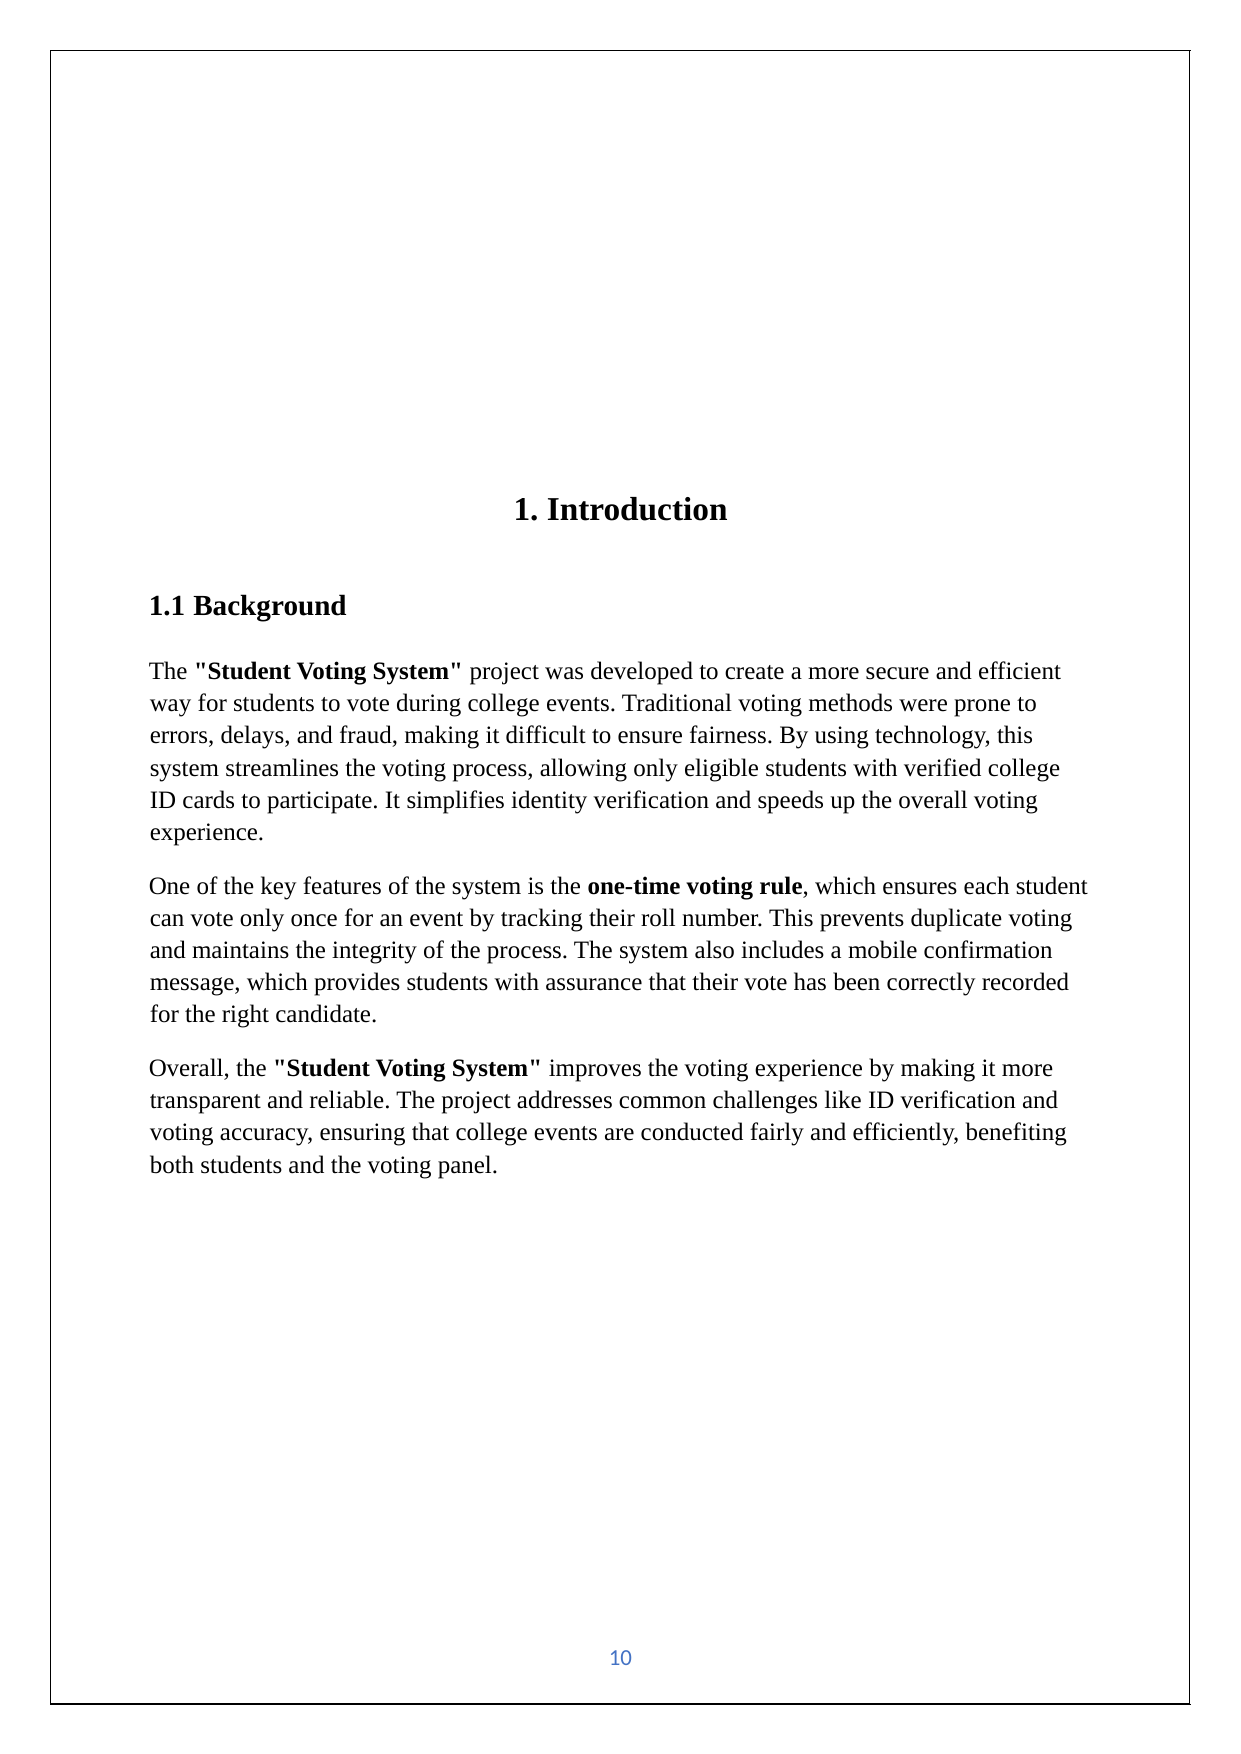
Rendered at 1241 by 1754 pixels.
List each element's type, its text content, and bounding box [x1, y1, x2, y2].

text Overall, the "Student Voting System" improves the voting experience by making it more transparent and reliable. The project addresses common challenges like ID verification and voting accuracy, ensuring that college events are conducted fairly and efficiently, benefiting both students and the voting panel. [148, 1053, 1090, 1178]
text The "Student Voting System" project was developed to create a more secure and efficient way for students to vote during college events. Traditional voting methods were prone to errors, delays, and fraud, making it difficult to ensure fairness. By using technology, this system streamlines the voting process, allowing only eligible students with verified college ID cards to participate. It simplifies identity verification and speeds up the overall voting experience. [148, 656, 1090, 846]
subtitle 1. Introduction [150, 489, 1091, 527]
text One of the key features of the system is the one-time voting rule, which ensures each student can vote only once for an event by tracking their roll number. This prevents duplicate voting and maintains the integrity of the process. The system also includes a mobile confirmation message, which provides students with assurance that their vote has been correctly recorded for the right candidate. [148, 871, 1090, 1028]
subtitle 1.1 Background [148, 588, 1164, 621]
